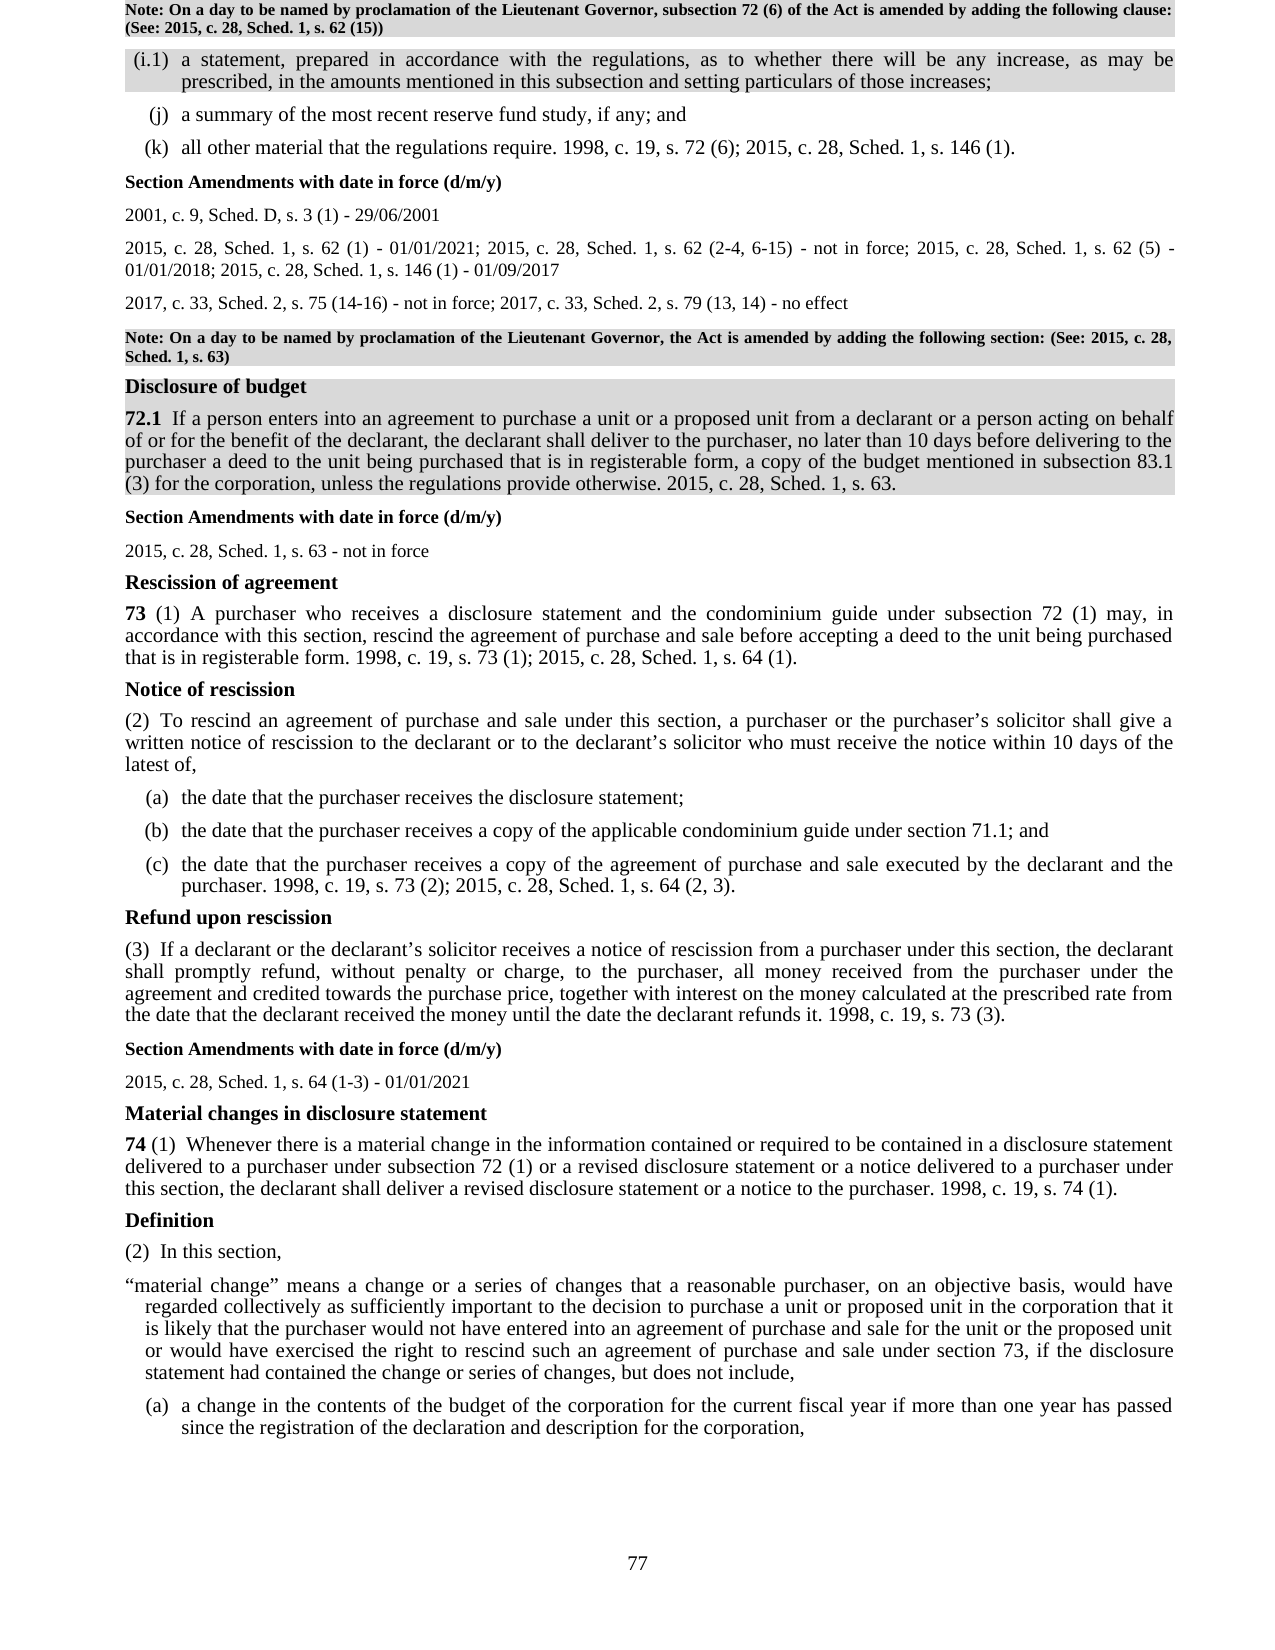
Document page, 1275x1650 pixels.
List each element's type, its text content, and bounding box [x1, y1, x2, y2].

text Note: On a day to be named by proclamation of the Lieutenant Governor, subsection 72 (6) of the Act is amended by adding the following clause: (See: 2015, c. 28, Sched. 1, s. 62 (15)) [125, 0, 1175, 37]
text Disclosure of budget [125, 379, 1175, 397]
text Rescission of agreement [125, 574, 1175, 593]
text (i.1) a statement, prepared in accordance with the regulations, as to whether there will be any increase, as may be prescribed, in the amounts mentioned in this subsection and setting particulars of those increases; [125, 49, 1175, 92]
text 2015, c. 28, Sched. 1, s. 63 - not in force [125, 540, 1175, 562]
text 72.1 If a person enters into an agreement to purchase a unit or a proposed unit from a declarant or a person acting on behalf of or for the benefit of the declarant, the declarant shall deliver to the purchaser, no later than 10 days before delivering to the purchaser a deed to the unit being purchased that is in registerable form, a copy of the budget mentioned in subsection 83.1 (3) for the corporation, unless the regulations provide otherwise. 2015, c. 28, Sched. 1, s. 63. [125, 408, 1175, 495]
text 2017, c. 33, Sched. 2, s. 75 (14-16) - not in force; 2017, c. 33, Sched. 2, s. 79 (13, 14) - no effect [125, 292, 1175, 314]
text Section Amendments with date in force (d/m/y) [125, 506, 1175, 528]
text (b) the date that the purchaser receives a copy of the applicable condominium guide under section 71.1; and [125, 820, 1175, 842]
text (k) all other material that the regulations require. 1998, c. 19, s. 72 (6); 2015, c. 28, Sched. 1, s. 146 (1). [125, 137, 1175, 159]
text Note: On a day to be named by proclamation of the Lieutenant Governor, the Act is amended by adding the following section: (See: 2015, c. 28, Sched. 1, s. 63) [125, 329, 1175, 366]
text (j) a summary of the most recent reserve fund study, if any; and [125, 104, 1175, 126]
text (2) To rescind an agreement of purchase and sale under this section, a purchaser or the purchaser’s solicitor shall give a written notice of rescission to the declarant or to the declarant’s solicitor who must receive the notice within 10 days of the latest of, [125, 710, 1175, 776]
text 73 (1) A purchaser who receives a disclosure statement and the condominium guide under subsection 72 (1) may, in accordance with this section, rescind the agreement of purchase and sale before accepting a deed to the unit being purchased that is in registerable form. 1998, c. 19, s. 73 (1); 2015, c. 28, Sched. 1, s. 64 (1). [125, 603, 1175, 668]
text 2001, c. 9, Sched. D, s. 3 (1) - 29/06/2001 [125, 204, 1175, 226]
text Section Amendments with date in force (d/m/y) [125, 171, 1175, 192]
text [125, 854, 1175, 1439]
text Notice of rescission [125, 681, 1175, 700]
text 2015, c. 28, Sched. 1, s. 62 (1) - 01/01/2021; 2015, c. 28, Sched. 1, s. 62 (2-4, 6-15) - not in force; 2015, c. 28, Sched. 1, s. 62 (5) - 01/01/2018; 2015, c. 28, Sched. 1, s. 146 (1) - 01/09/2017 [125, 237, 1175, 281]
text (a) the date that the purchaser receives the disclosure statement; [125, 787, 1175, 809]
